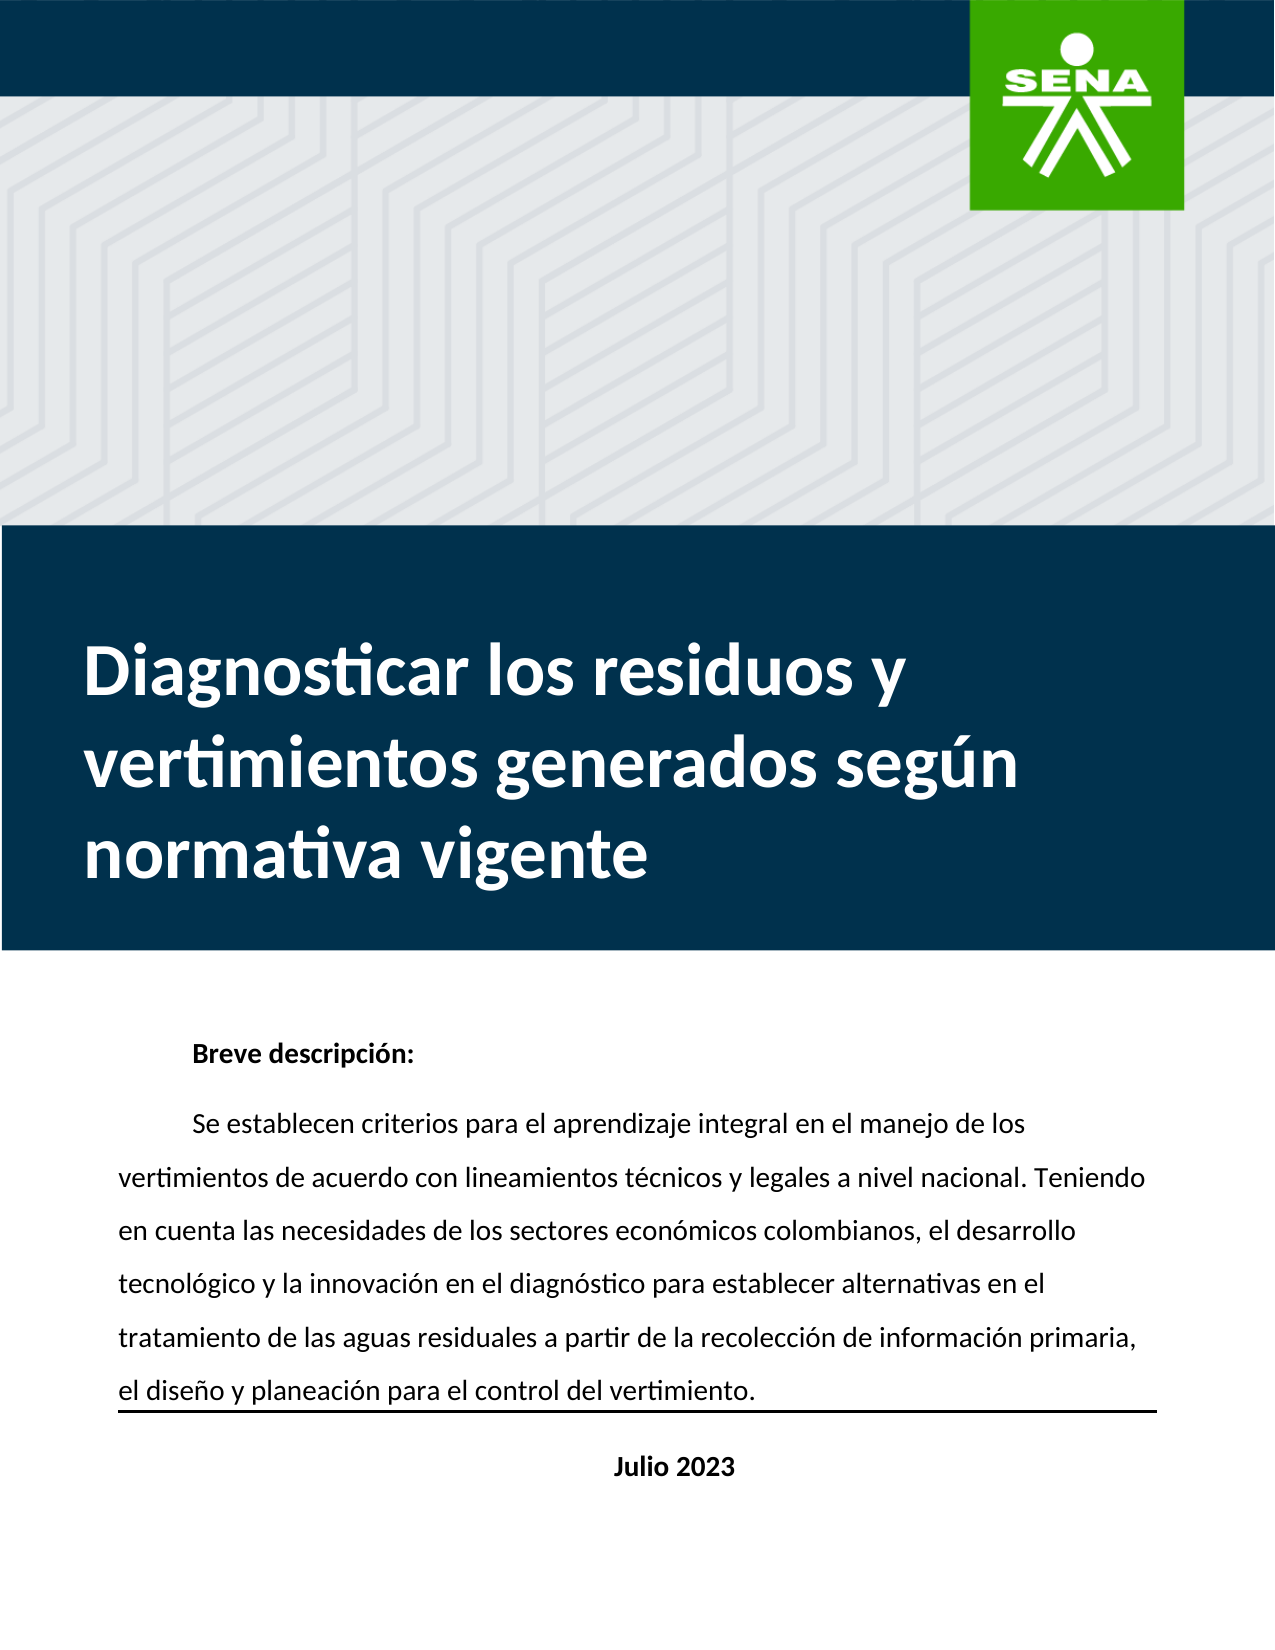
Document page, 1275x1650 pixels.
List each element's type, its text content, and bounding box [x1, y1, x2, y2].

picture [0, 0, 1274, 527]
text Breve descripción: [118, 1035, 1157, 1071]
text Se establecen criterios para el aprendizaje integral en el manejo de los vertimientos de acuerdo con lineamientos técnicos y legales a nivel nacional. Teniendo en cuenta las necesidades de los sectores económicos colombianos, el desarrollo tecnológico y la innovación en el diagnóstico para establecer alternativas en el tratamiento de las aguas residuales a partir de la recolección de información primaria, el diseño y planeación para el control del vertimiento. [118, 1105, 1157, 1410]
text Julio 2023 [118, 1448, 1157, 1483]
